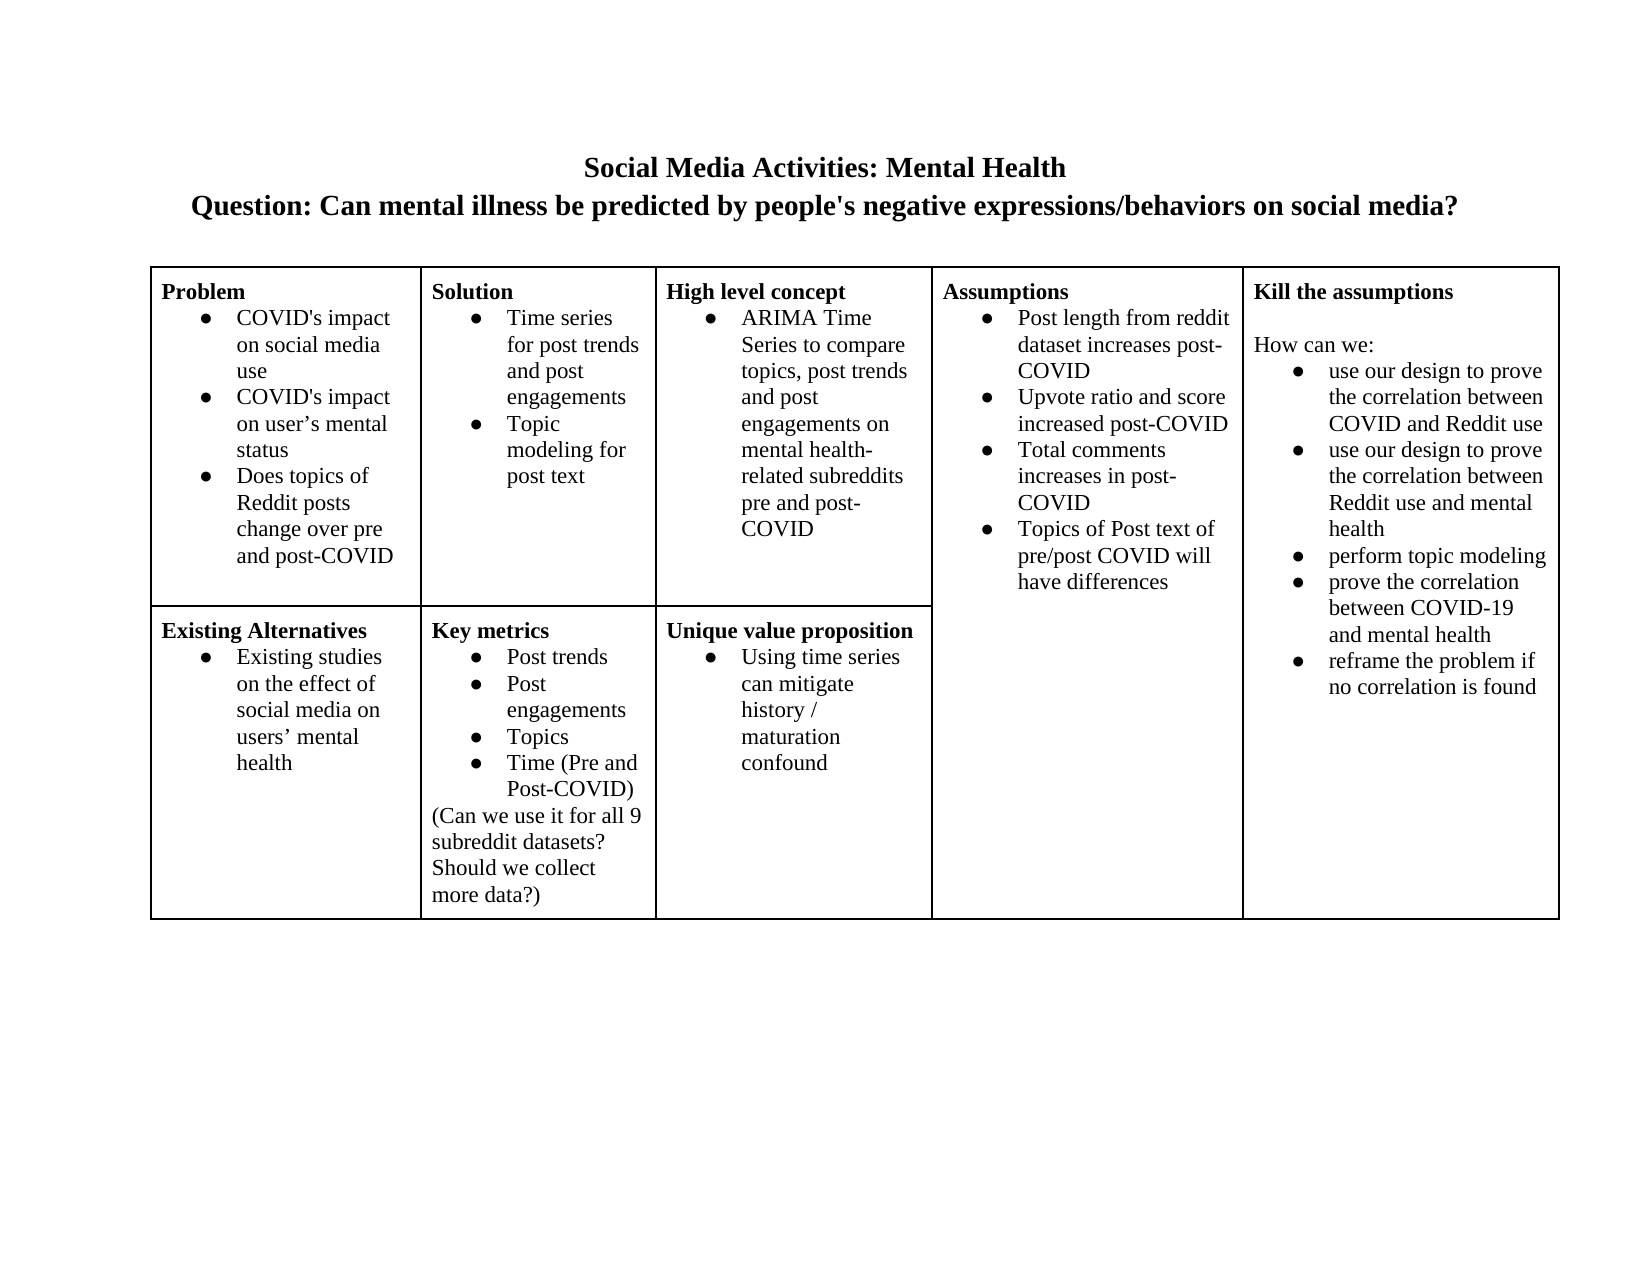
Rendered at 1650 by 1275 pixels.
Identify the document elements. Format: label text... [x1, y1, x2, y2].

table_header Kill the assumptions How can we: use our design to prove the correlation between COVID and Reddit use use our design to prove the correlation between Reddit use and mental health perform topic modeling prove the correlation between COVID-19 and mental health reframe the problem if no correlation is found [1244, 268, 1558, 918]
text Question: Can mental illness be predicted by people's negative expressions/behaviors on social media? [150, 188, 1500, 222]
table_cell Existing Alternatives Existing studies on the effect of social media on users’ mental health [152, 607, 420, 918]
table_header Assumptions Post length from reddit dataset increases post-COVID Upvote ratio and score increased post-COVID Total comments increases in post-COVID Topics of Post text of pre/post COVID will have differences [933, 268, 1242, 918]
text Social Media Activities: Mental Health [150, 150, 1500, 183]
table_header Solution Time series for post trends and post engagements Topic modeling for post text [422, 268, 655, 605]
table_cell Unique value proposition Using time series can mitigate history / maturation confound [657, 607, 931, 918]
table_cell Key metrics Post trends Post engagements Topics Time (Pre and Post-COVID) (Can we use it for all 9 subreddit datasets? Should we collect more data?) [422, 607, 655, 918]
table_header High level concept ARIMA Time Series to compare topics, post trends and post engagements on mental health-related subreddits pre and post-COVID [657, 268, 931, 605]
table_header Problem COVID's impact on social media use COVID's impact on user’s mental status Does topics of Reddit posts change over pre and post-COVID [152, 268, 420, 605]
